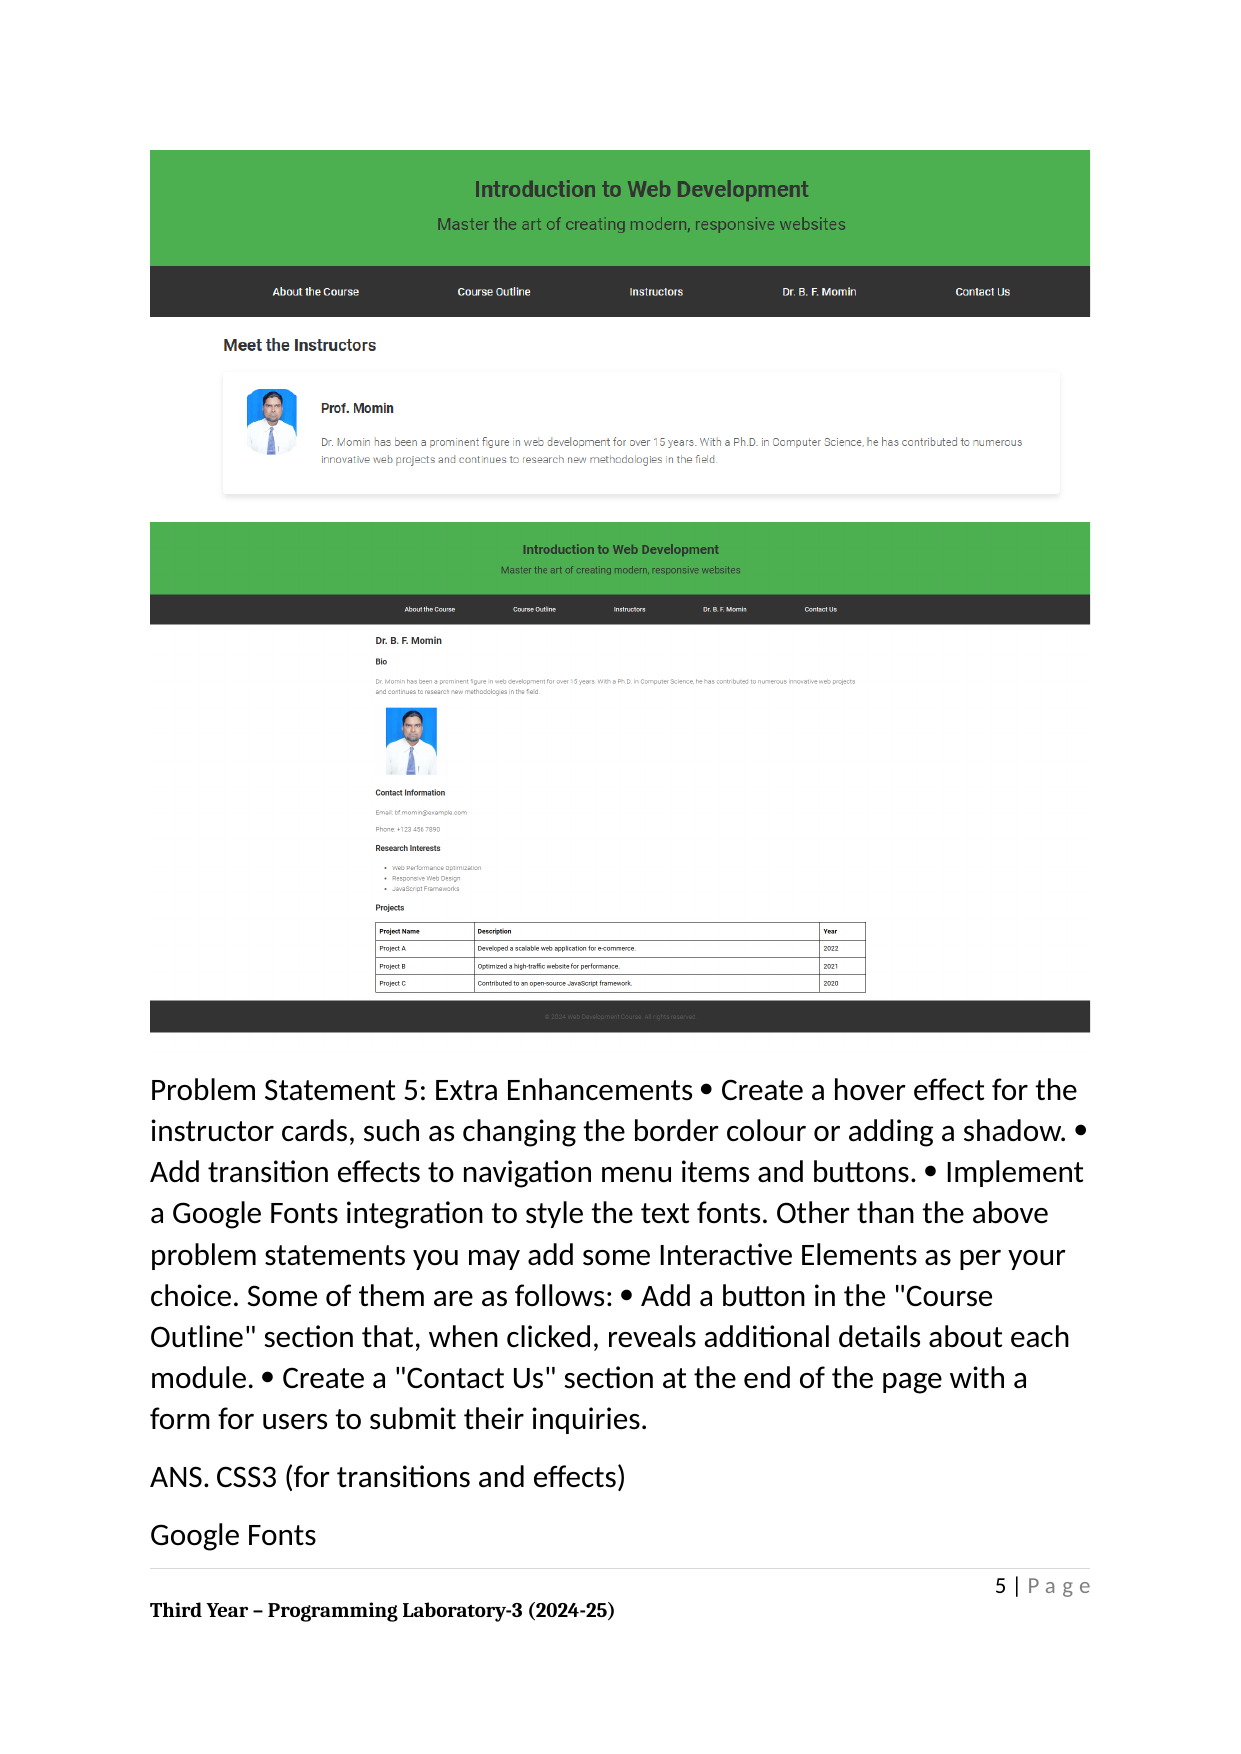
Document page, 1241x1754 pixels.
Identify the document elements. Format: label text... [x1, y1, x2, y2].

picture [150, 522, 1091, 1052]
text ANS. CSS3 (for transitions and effects) [150, 1457, 1090, 1495]
picture [150, 150, 1091, 504]
text Problem Statement 5: Extra Enhancements Create a hover effect for the instructor cards, such as changing the border colour or adding a shadow. Add transition effects to navigation menu items and buttons. Implement a Google Fonts integration to style the text fonts. Other than the above problem statements you may add some Interactive Elements as per your choice. Some of them are as follows: Add a button in the "Course Outline" section that, when clicked, reveals additional details about each module. Create a "Contact Us" section at the end of the page with a form for users to submit their inquiries. [150, 1070, 1090, 1437]
text Google Fonts [150, 1515, 1090, 1553]
